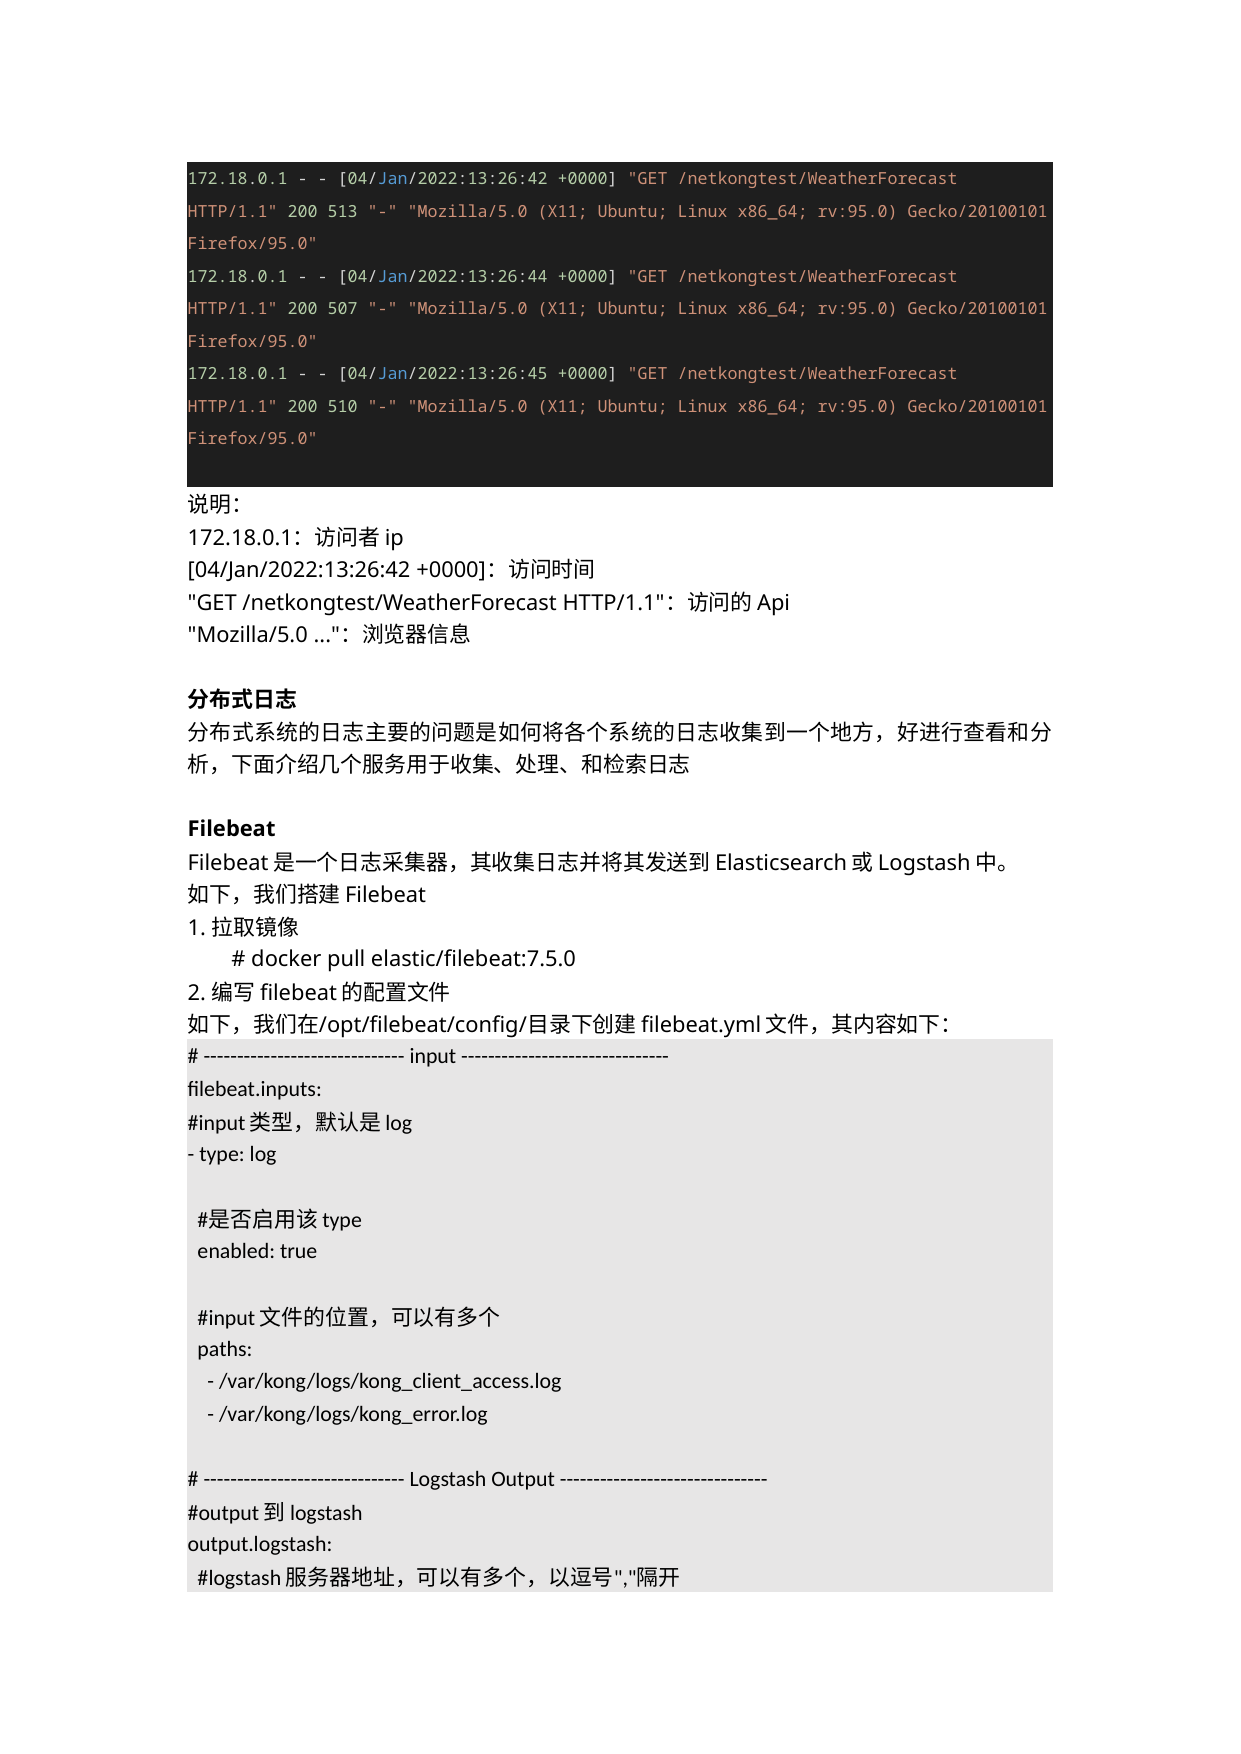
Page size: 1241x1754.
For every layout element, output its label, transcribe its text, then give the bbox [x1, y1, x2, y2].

text #logstash服务器地址，可以有多个，以逗号","隔开 [187, 1559, 1053, 1592]
text - type: log [187, 1137, 1053, 1169]
list 说明： [187, 487, 1053, 519]
list 分布式系统的日志主要的问题是如何将各个系统的日志收集到一个地方，好进行查看和分析，下面介绍几个服务用于收集、处理、和检索日志 [187, 714, 1053, 779]
text #output到logstash [187, 1494, 1053, 1527]
text output.logstash: [187, 1527, 1053, 1559]
text #input类型，默认是log [187, 1104, 1053, 1137]
list 编写filebeat的配置文件 [187, 974, 1053, 1007]
list "Mozilla/5.0 ..."：浏览器信息 [187, 617, 1053, 649]
text # ------------------------------ input ------------------------------- [187, 1039, 1053, 1072]
list 拉取镜像 [187, 909, 1053, 942]
list 如下，我们在/opt/filebeat/config/目录下创建filebeat.yml文件，其内容如下： [187, 1007, 1053, 1039]
text # ------------------------------ Logstash Output ------------------------------- [187, 1462, 1053, 1494]
list 如下，我们搭建Filebeat [187, 877, 1053, 909]
list # docker pull elastic/filebeat:7.5.0 [187, 942, 1053, 974]
text filebeat.inputs: [187, 1072, 1053, 1104]
text #是否启用该type [187, 1202, 1053, 1234]
list Filebeat是一个日志采集器，其收集日志并将其发送到Elasticsearch或Logstash中。 [187, 844, 1053, 877]
text paths: [187, 1332, 1053, 1364]
text enabled: true [187, 1234, 1053, 1267]
list [04/Jan/2022:13:26:42 +0000]：访问时间 [187, 552, 1053, 584]
text 172.18.0.1 - - [04/Jan/2022:13:26:45 +0000] "GET /netkongtest/WeatherForecast HTTP/1.1" 200 510 "-" "Mozilla/5.0 (X11; Ubuntu; Linux x86_64; rv:95.0) Gecko/20100101 Firefox/95.0" [187, 357, 1053, 454]
list Filebeat [187, 812, 1053, 844]
list "GET /netkongtest/WeatherForecast HTTP/1.1"：访问的Api [187, 584, 1053, 617]
text - /var/kong/logs/kong_client_access.log [187, 1364, 1053, 1397]
text - /var/kong/logs/kong_error.log [187, 1397, 1053, 1429]
text 172.18.0.1 - - [04/Jan/2022:13:26:42 +0000] "GET /netkongtest/WeatherForecast HTTP/1.1" 200 513 "-" "Mozilla/5.0 (X11; Ubuntu; Linux x86_64; rv:95.0) Gecko/20100101 Firefox/95.0" [187, 162, 1053, 259]
list 分布式日志 [187, 682, 1053, 714]
text #input文件的位置，可以有多个 [187, 1299, 1053, 1332]
text 172.18.0.1 - - [04/Jan/2022:13:26:44 +0000] "GET /netkongtest/WeatherForecast HTTP/1.1" 200 507 "-" "Mozilla/5.0 (X11; Ubuntu; Linux x86_64; rv:95.0) Gecko/20100101 Firefox/95.0" [187, 259, 1053, 357]
list 172.18.0.1：访问者ip [187, 519, 1053, 552]
